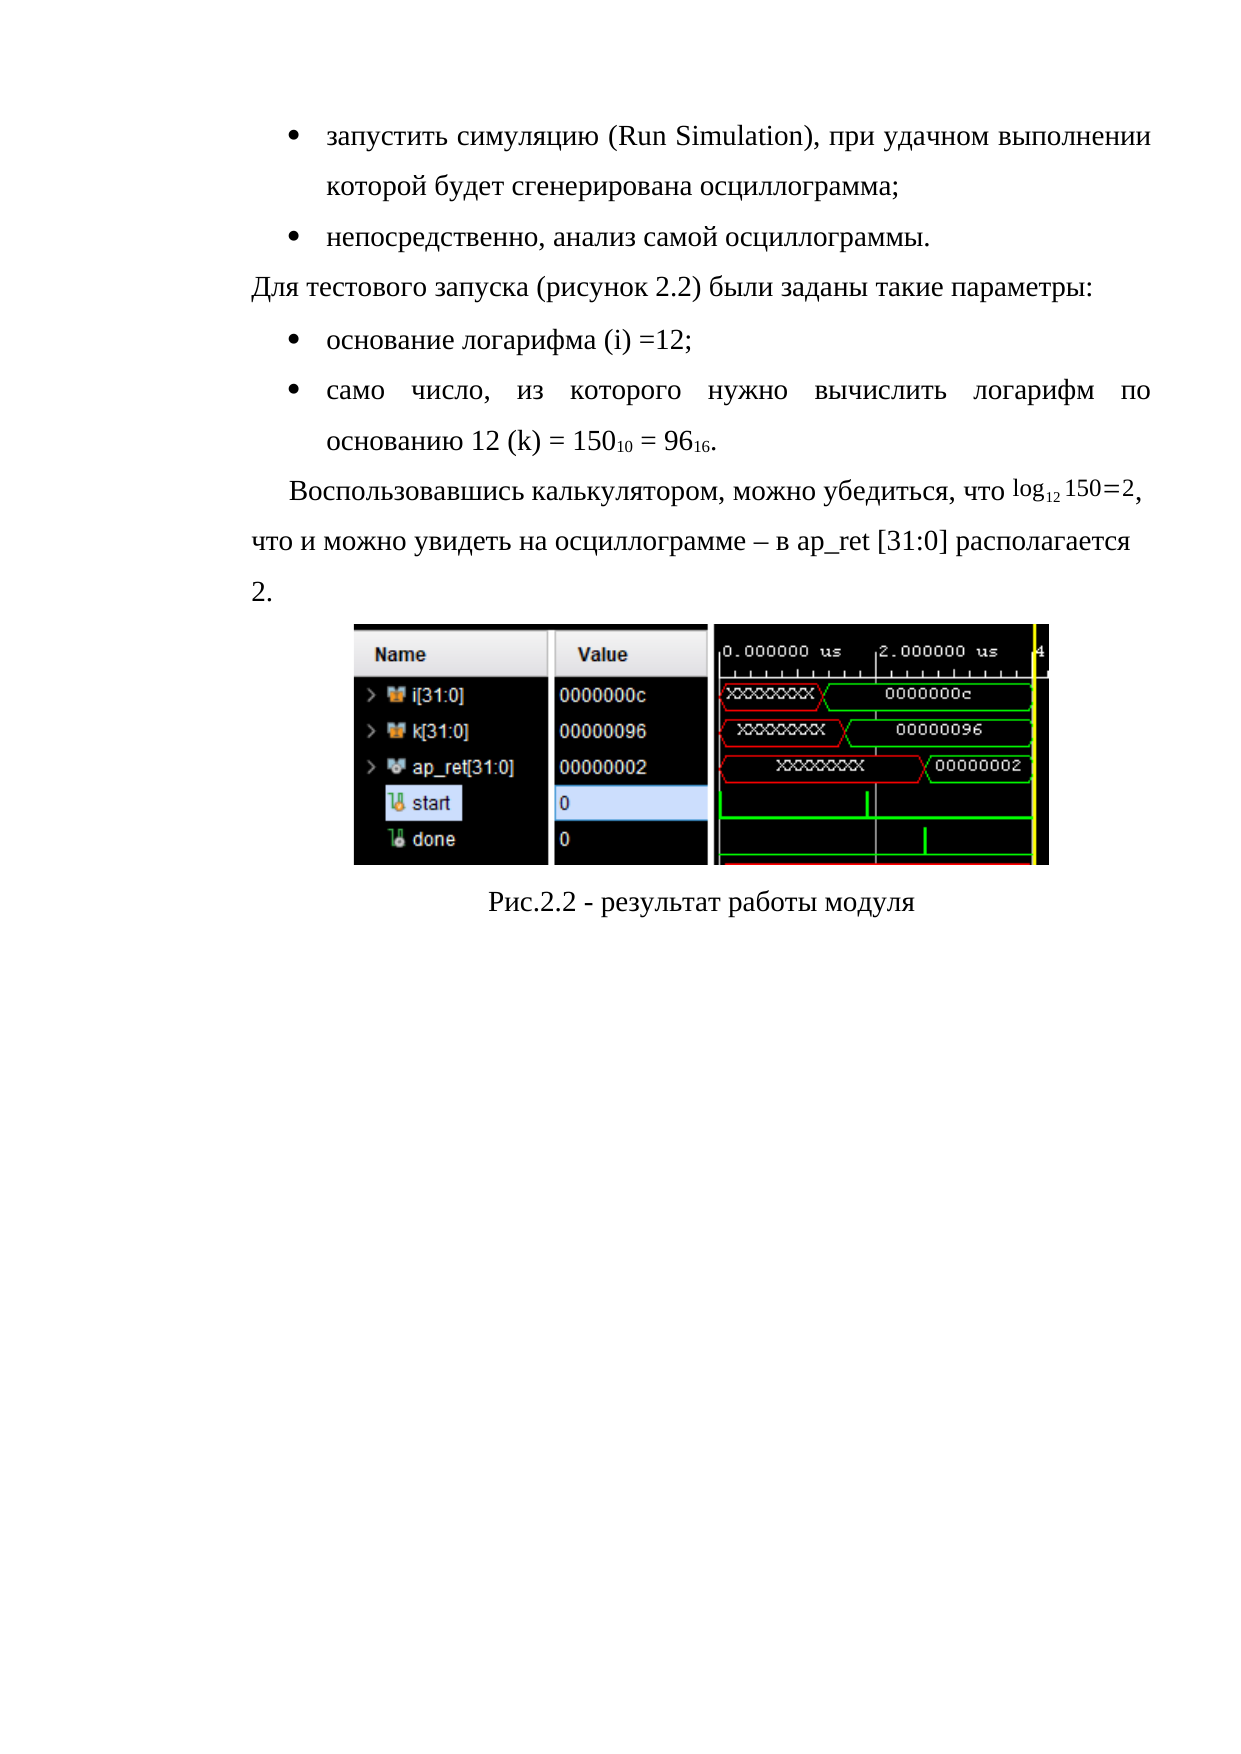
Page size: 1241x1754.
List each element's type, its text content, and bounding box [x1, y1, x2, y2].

text Воспользовавшись калькулятором, можно убедиться, что , что и можно увидеть на осциллограмме – в ap_ret [31:0] располагается 2. [251, 473, 1152, 607]
list само число, из которого нужно вычислить логарифм по основанию 12 (k) = 15010 = 9616. [288, 372, 1152, 456]
text Для тестового запуска (рисунок 2.2) были заданы такие параметры: [251, 269, 1152, 303]
list непосредственно, анализ самой осциллограммы. [288, 219, 1152, 252]
list запустить симуляцию (Run Simulation), при удачном выполнении которой будет сгенерирована осциллограмма; [288, 118, 1152, 202]
list основание логарифма (i) =12; [288, 322, 1152, 356]
text Рис.2.2 - результат работы модуля [251, 884, 1152, 917]
picture [353, 624, 1049, 865]
